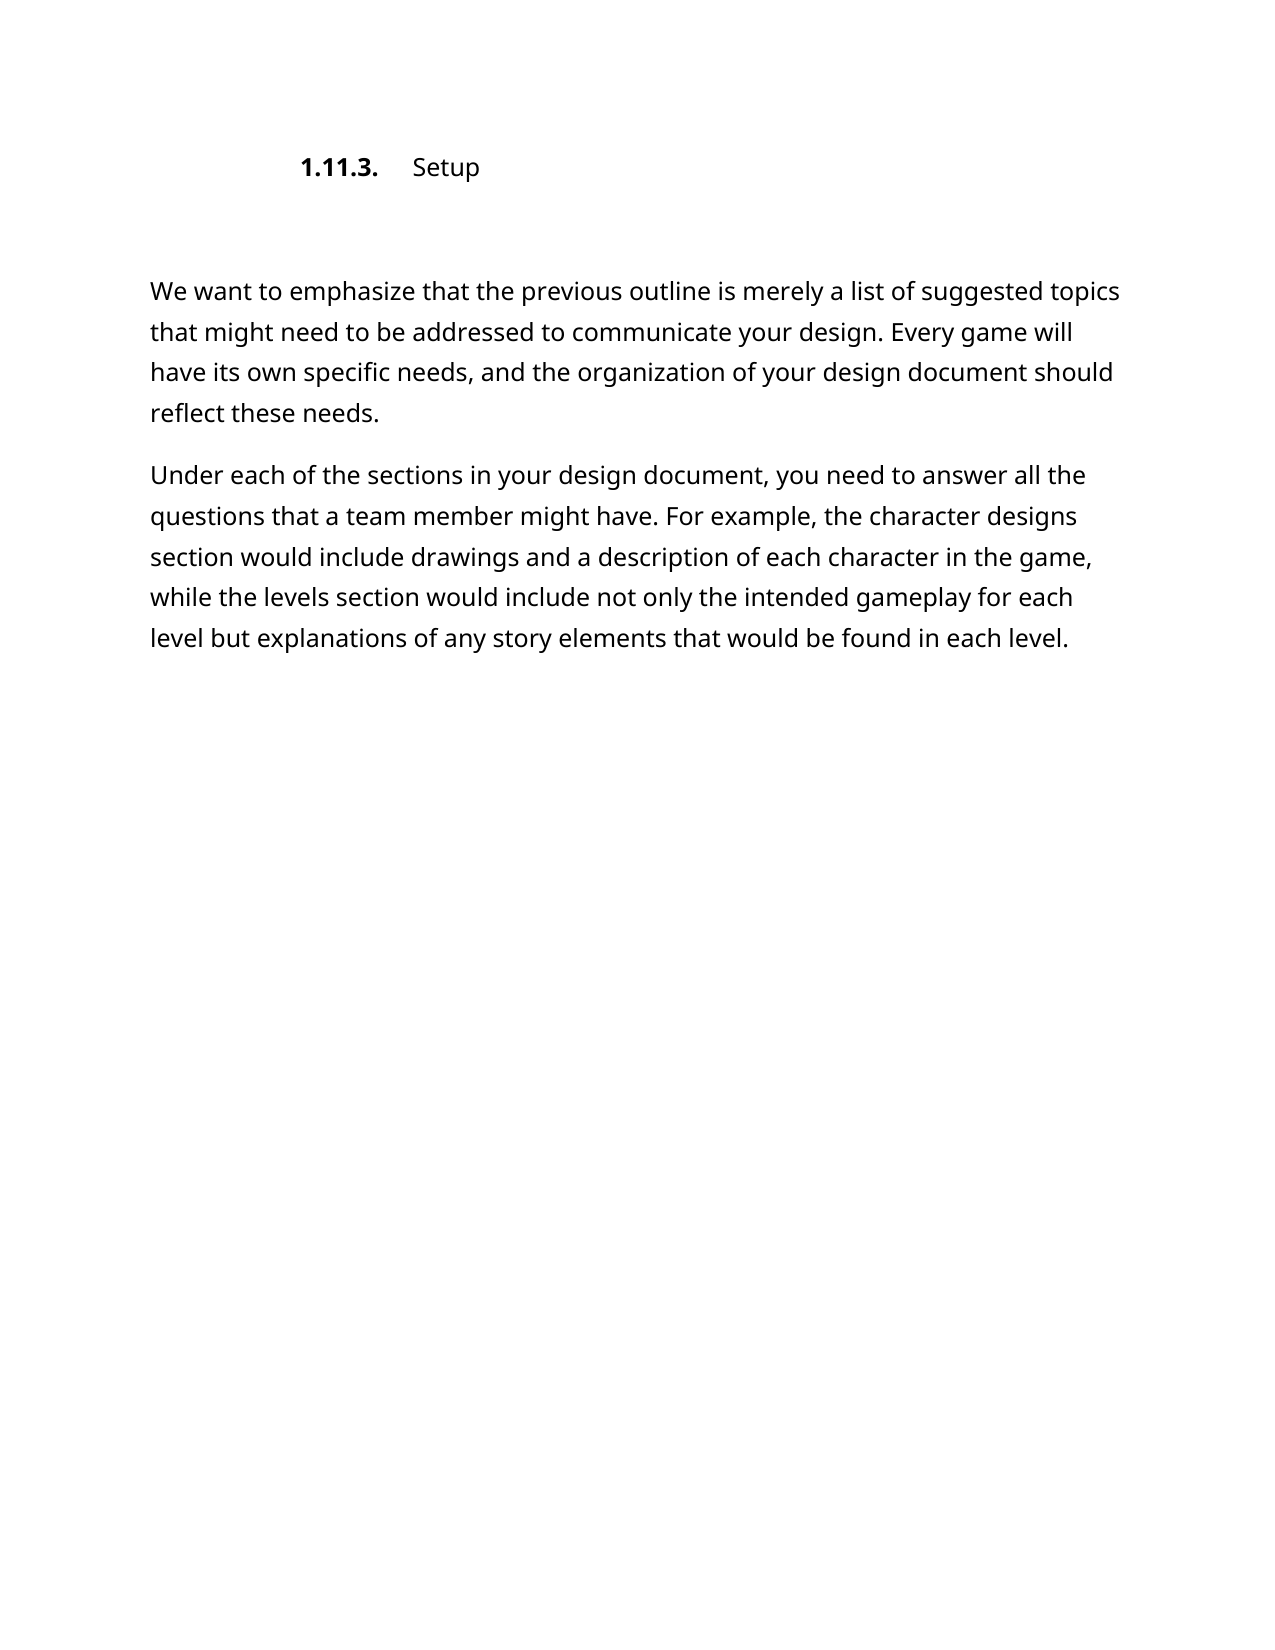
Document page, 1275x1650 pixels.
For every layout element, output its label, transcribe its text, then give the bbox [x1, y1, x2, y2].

list Setup [300, 150, 1125, 184]
text We want to emphasize that the previous outline is merely a list of suggested topics that might need to be addressed to communicate your design. Every game will have its own specific needs, and the organization of your design document should reflect these needs. [150, 273, 1125, 430]
text Under each of the sections in your design document, you need to answer all the questions that a team member might have. For example, the character designs section would include drawings and a description of each character in the game, while the levels section would include not only the intended gameplay for each level but explanations of any story elements that would be found in each level. [150, 457, 1125, 655]
